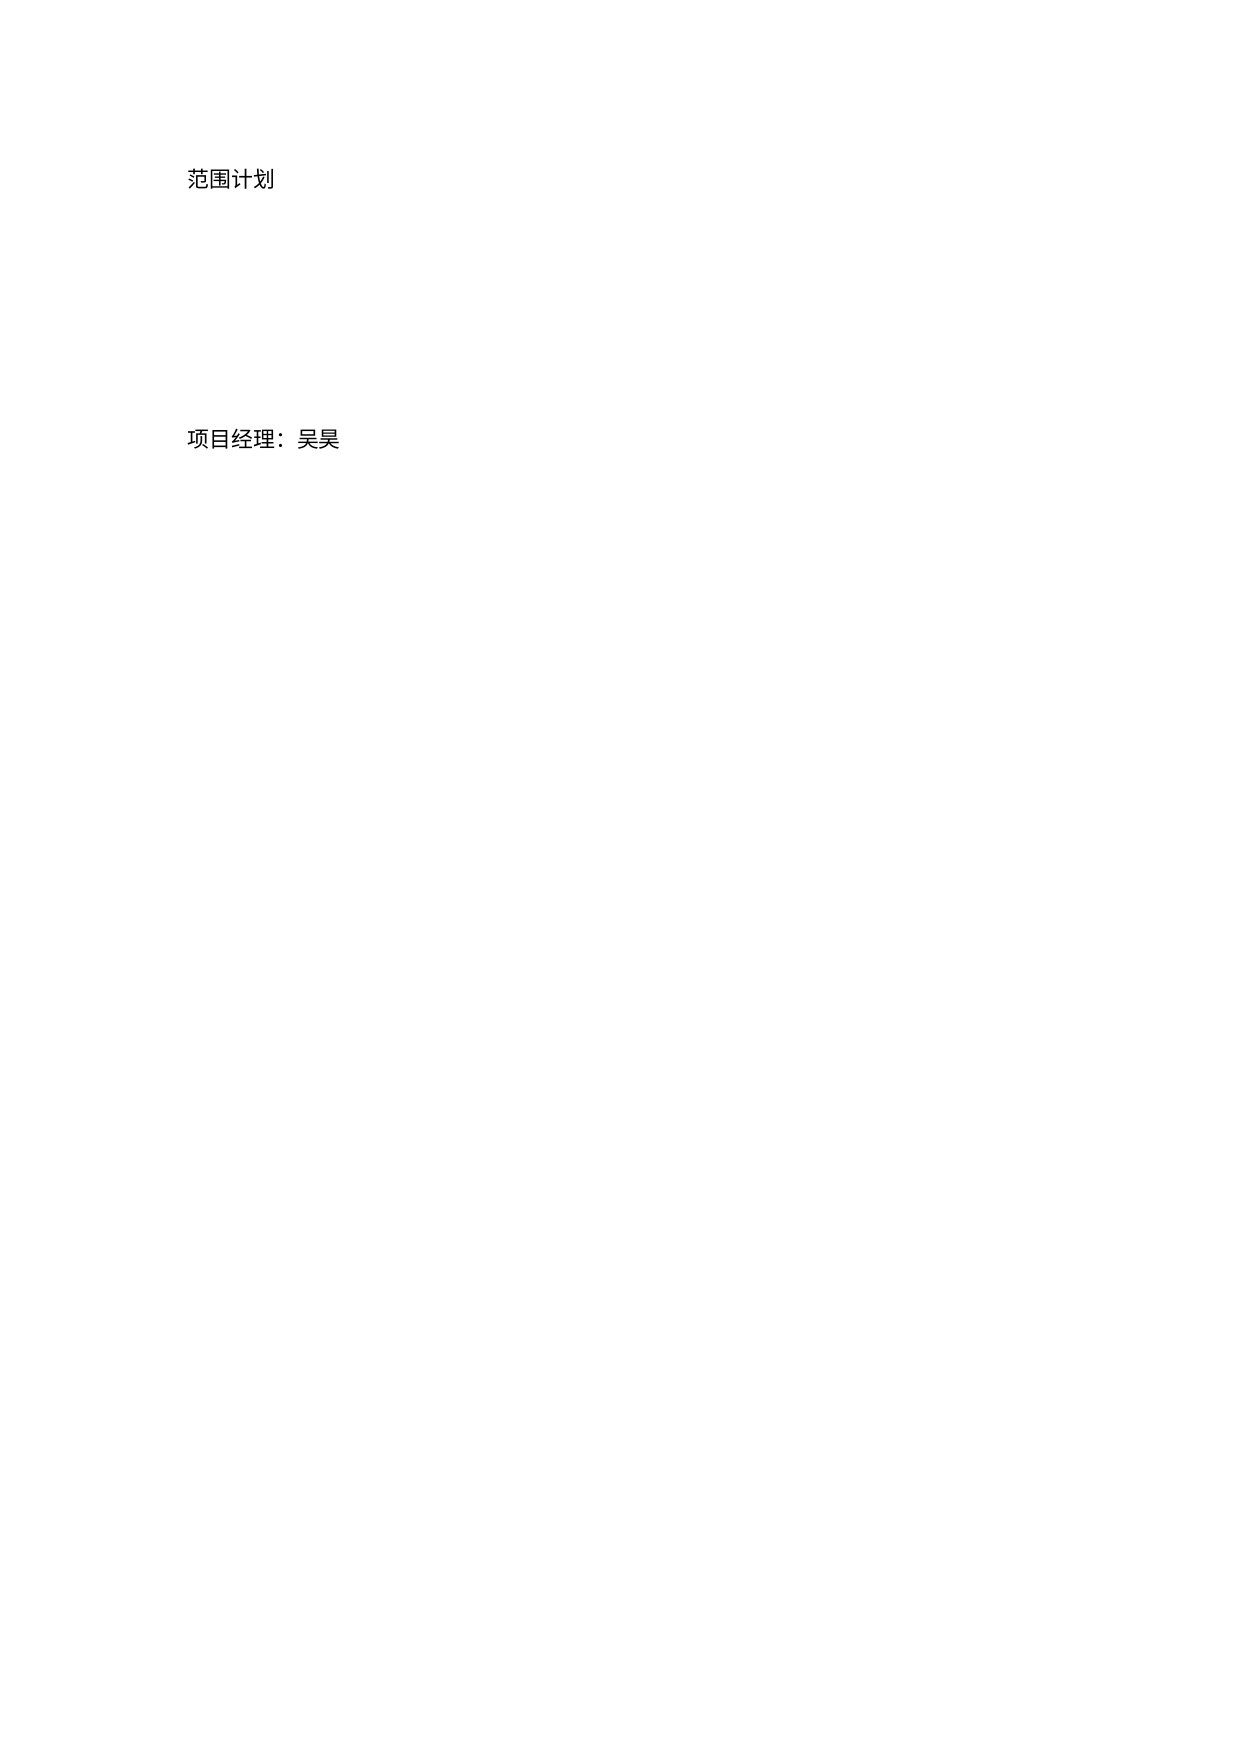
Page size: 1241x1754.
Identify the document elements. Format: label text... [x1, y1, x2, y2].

text 范围计划 [187, 162, 1053, 194]
text 项目经理：吴昊 [187, 422, 1053, 454]
